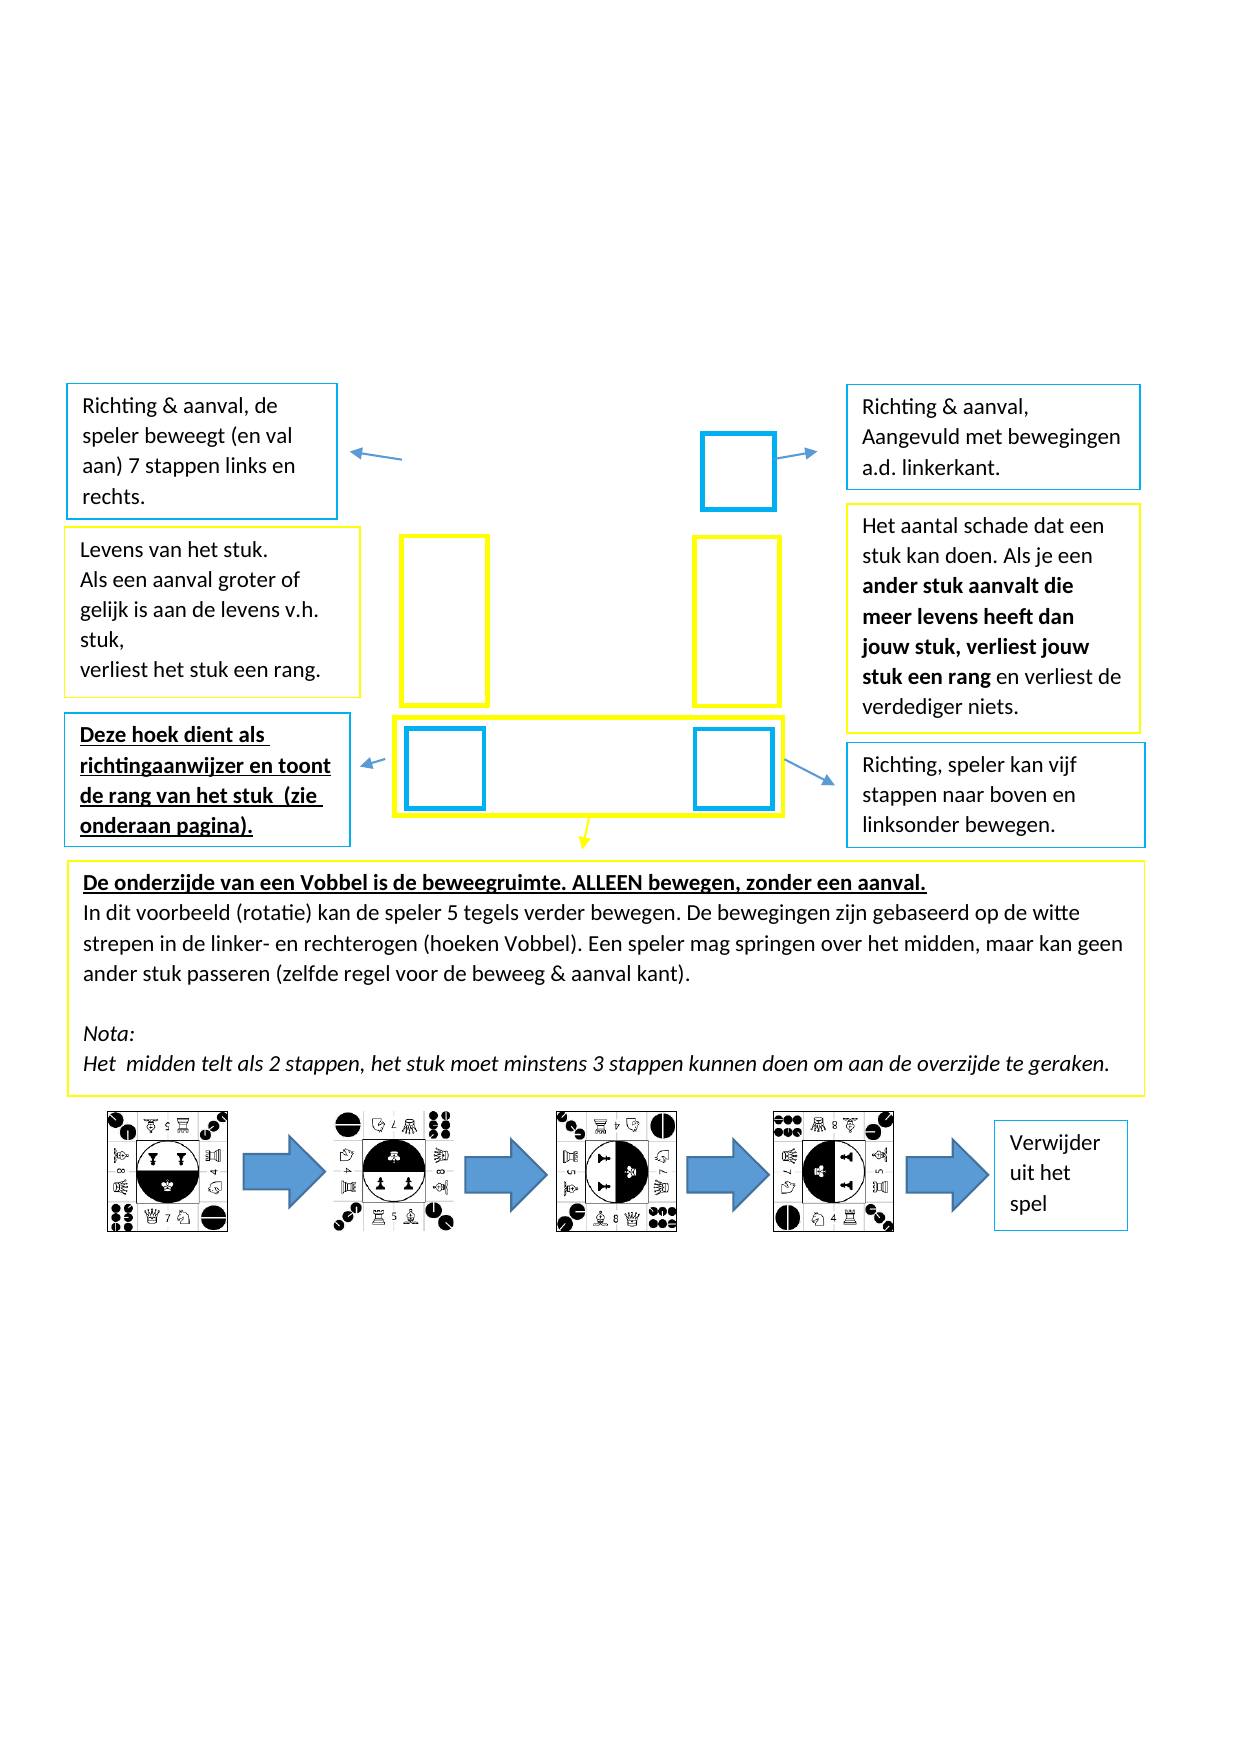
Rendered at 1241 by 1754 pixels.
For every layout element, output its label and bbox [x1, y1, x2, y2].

picture [333, 1111, 454, 1231]
picture [557, 1112, 676, 1231]
picture [108, 1112, 227, 1231]
picture [774, 1112, 893, 1231]
